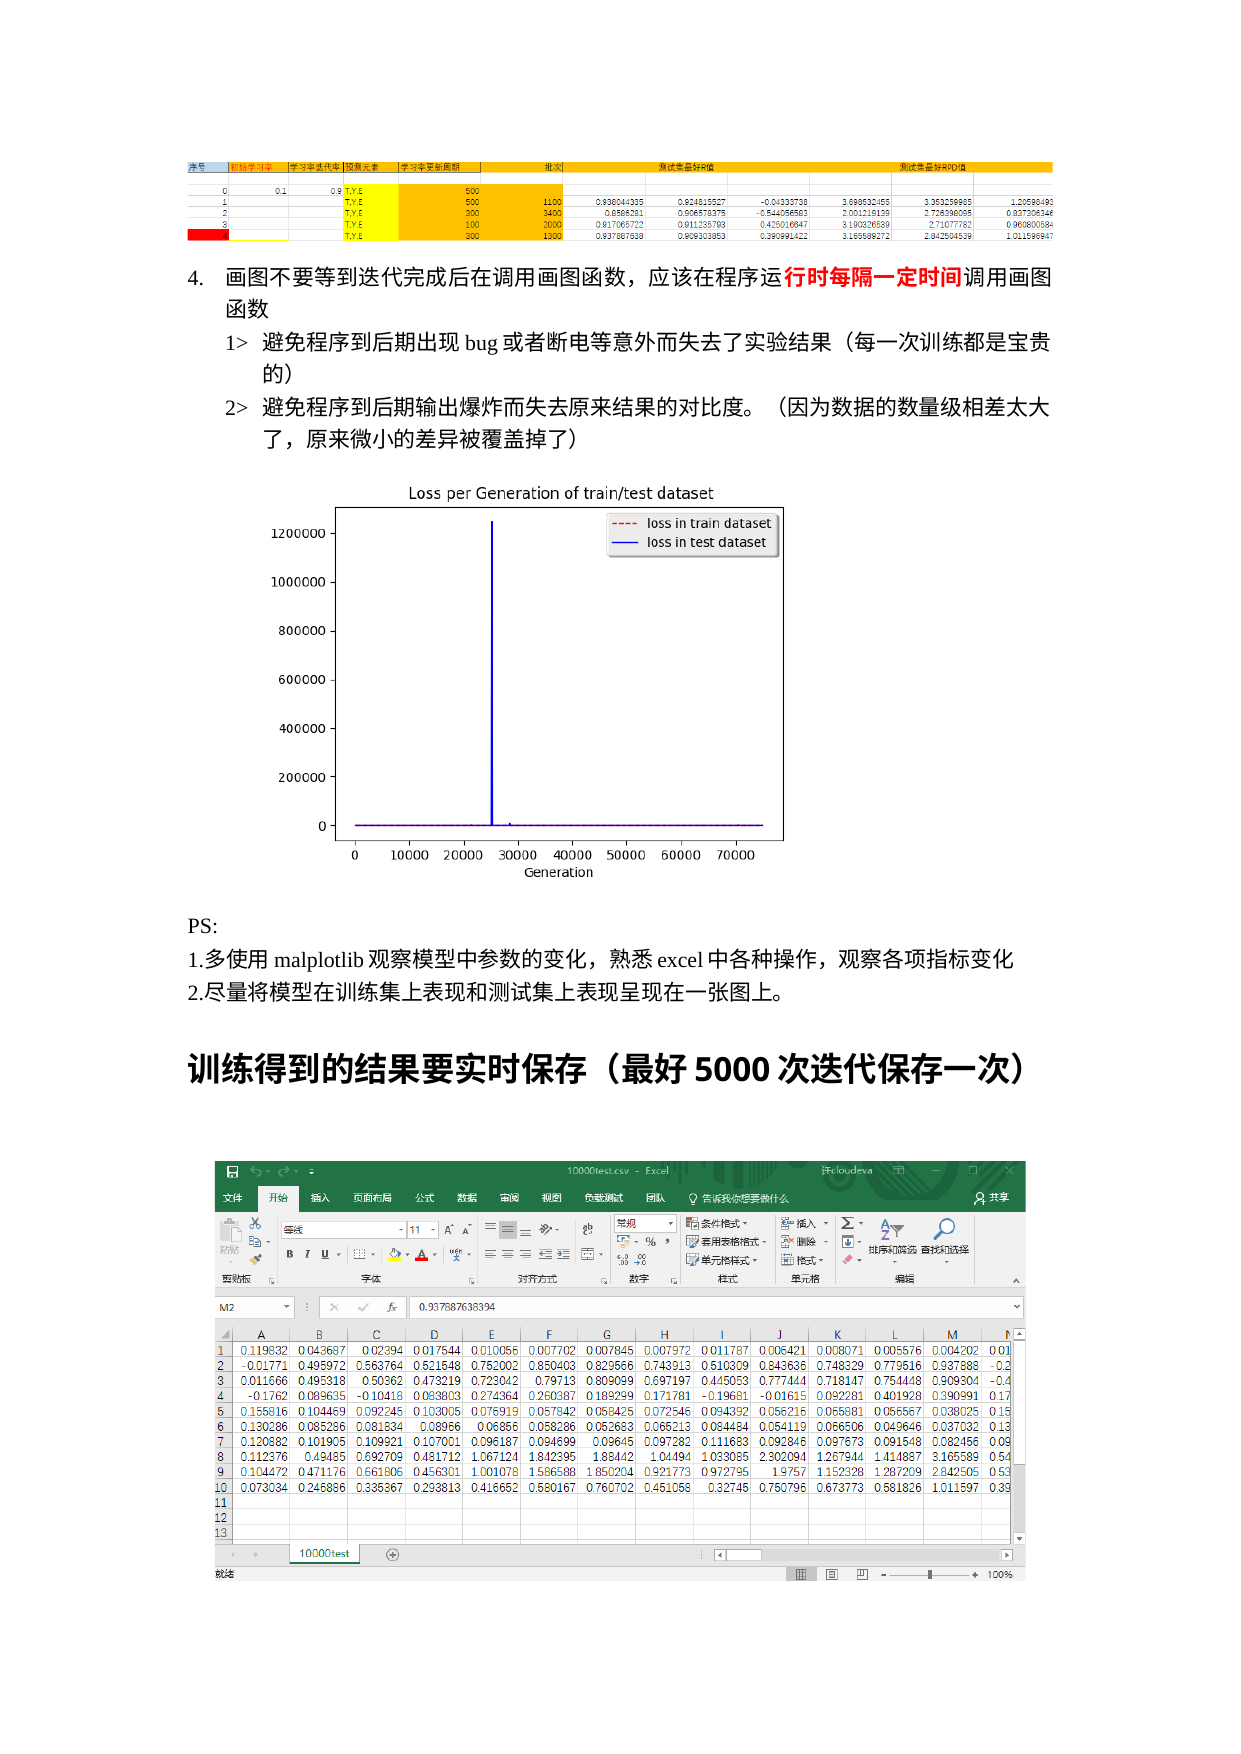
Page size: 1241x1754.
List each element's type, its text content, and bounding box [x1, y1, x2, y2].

text PS: [187, 909, 1053, 942]
picture [187, 162, 1053, 241]
picture [214, 1161, 1026, 1581]
text 2.尽量将模型在训练集上表现和测试集上表现呈现在一张图上。 [187, 974, 1053, 1007]
picture [262, 454, 840, 888]
list 避免程序到后期输出爆炸而失去原来结果的对比度。（因为数据的数量级相差太大了，原来微小的差异被覆盖掉了） [225, 389, 1053, 454]
list 避免程序到后期出现bug或者断电等意外而失去了实验结果（每一次训练都是宝贵的） [225, 324, 1053, 389]
list 画图不要等到迭代完成后在调用画图函数，应该在程序运行时每隔一定时间调用画图函数 [187, 259, 1053, 324]
text 1.多使用malplotlib观察模型中参数的变化，熟悉excel中各种操作，观察各项指标变化 [187, 942, 1053, 974]
subtitle 训练得到的结果要实时保存（最好5000次迭代保存一次） [187, 1034, 1053, 1099]
